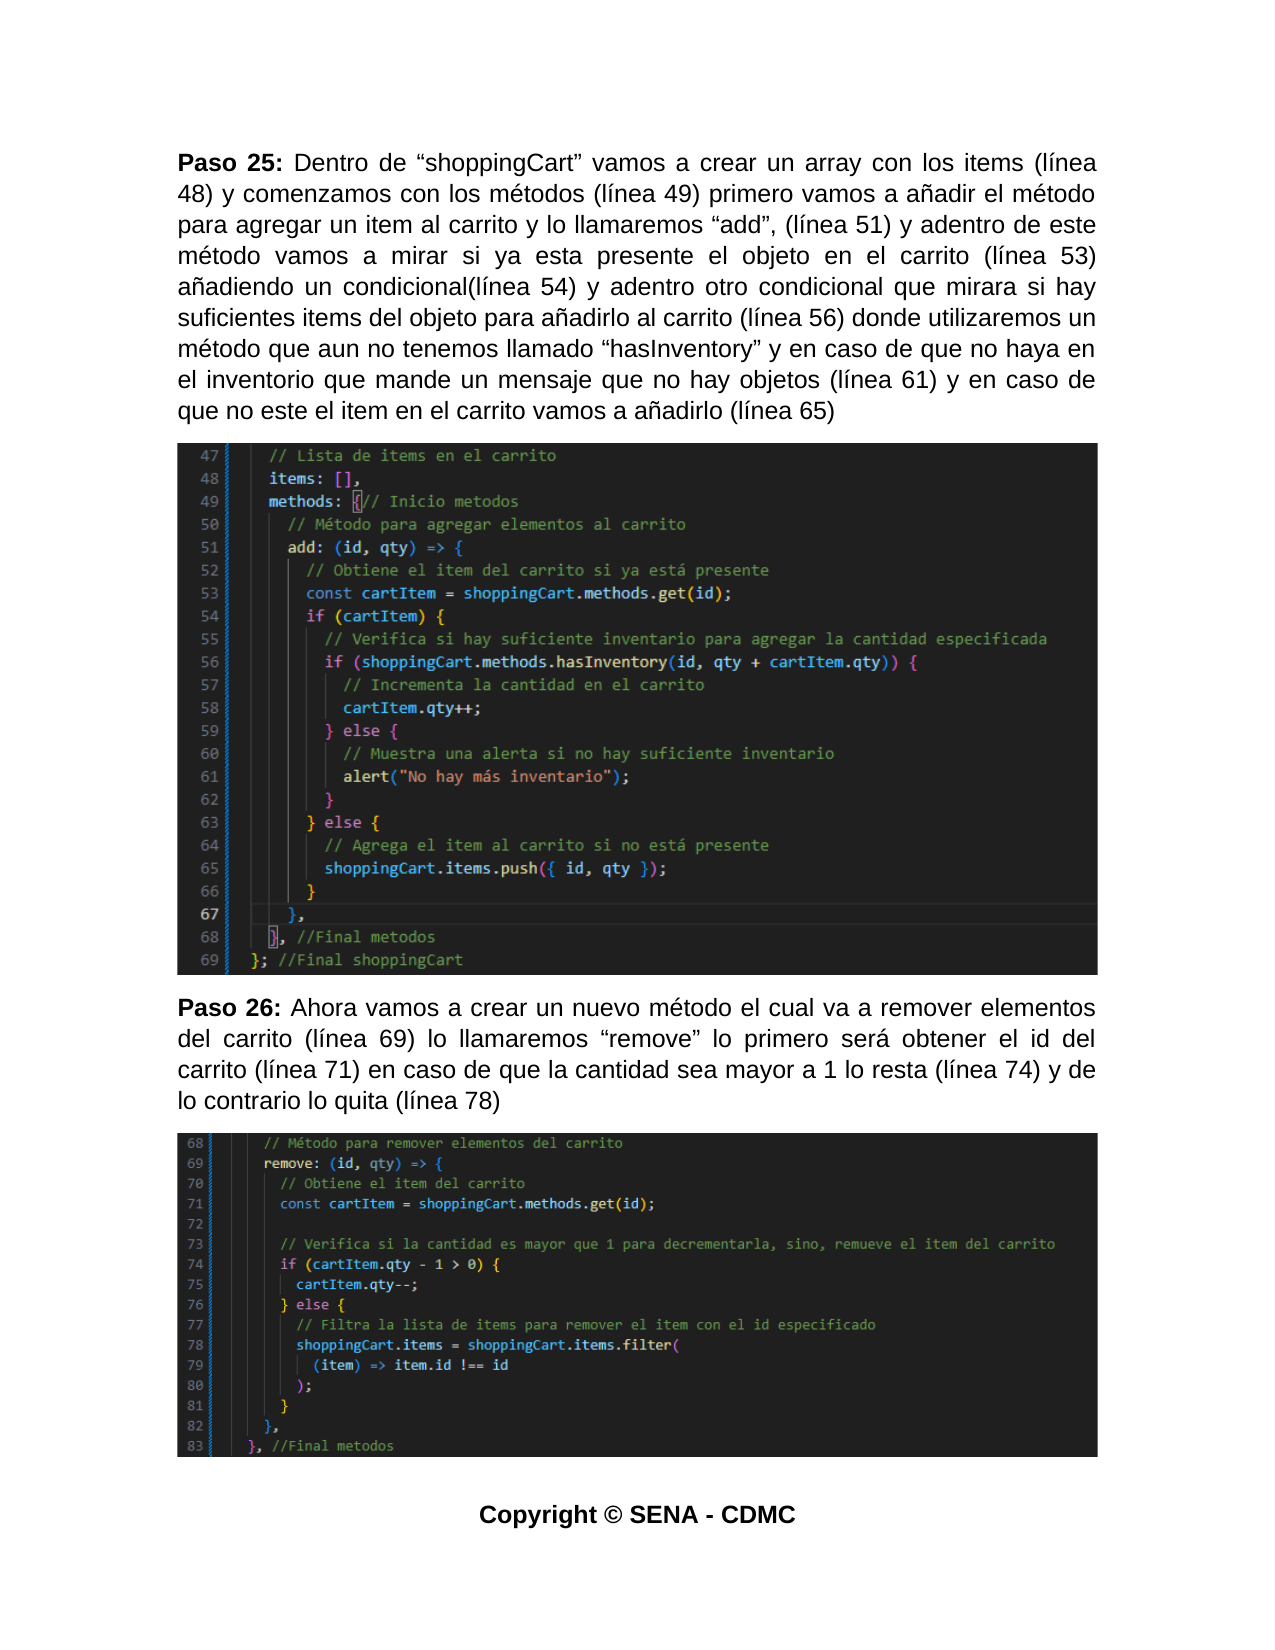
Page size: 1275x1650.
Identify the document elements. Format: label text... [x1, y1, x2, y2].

text Paso 26: Ahora vamos a crear un nuevo método el cual va a remover elementos del carrito (línea 69) lo llamaremos “remove” lo primero será obtener el id del carrito (línea 71) en caso de que la cantidad sea mayor a 1 lo resta (línea 74) y de lo contrario lo quita (línea 78) [177, 993, 1098, 1115]
picture [177, 1133, 1098, 1457]
picture [177, 443, 1098, 975]
text Paso 25: Dentro de “shoppingCart” vamos a crear un array con los items (línea 48) y comenzamos con los métodos (línea 49) primero vamos a añadir el método para agregar un item al carrito y lo llamaremos “add”, (línea 51) y adentro de este método vamos a mirar si ya esta presente el objeto en el carrito (línea 53) añadiendo un condicional(línea 54) y adentro otro condicional que mirara si hay suficientes items del objeto para añadirlo al carrito (línea 56) donde utilizaremos un método que aun no tenemos llamado “hasInventory” y en caso de que no haya en el inventorio que mande un mensaje que no hay objetos (línea 61) y en caso de que no este el item en el carrito vamos a añadirlo (línea 65) [177, 148, 1098, 425]
